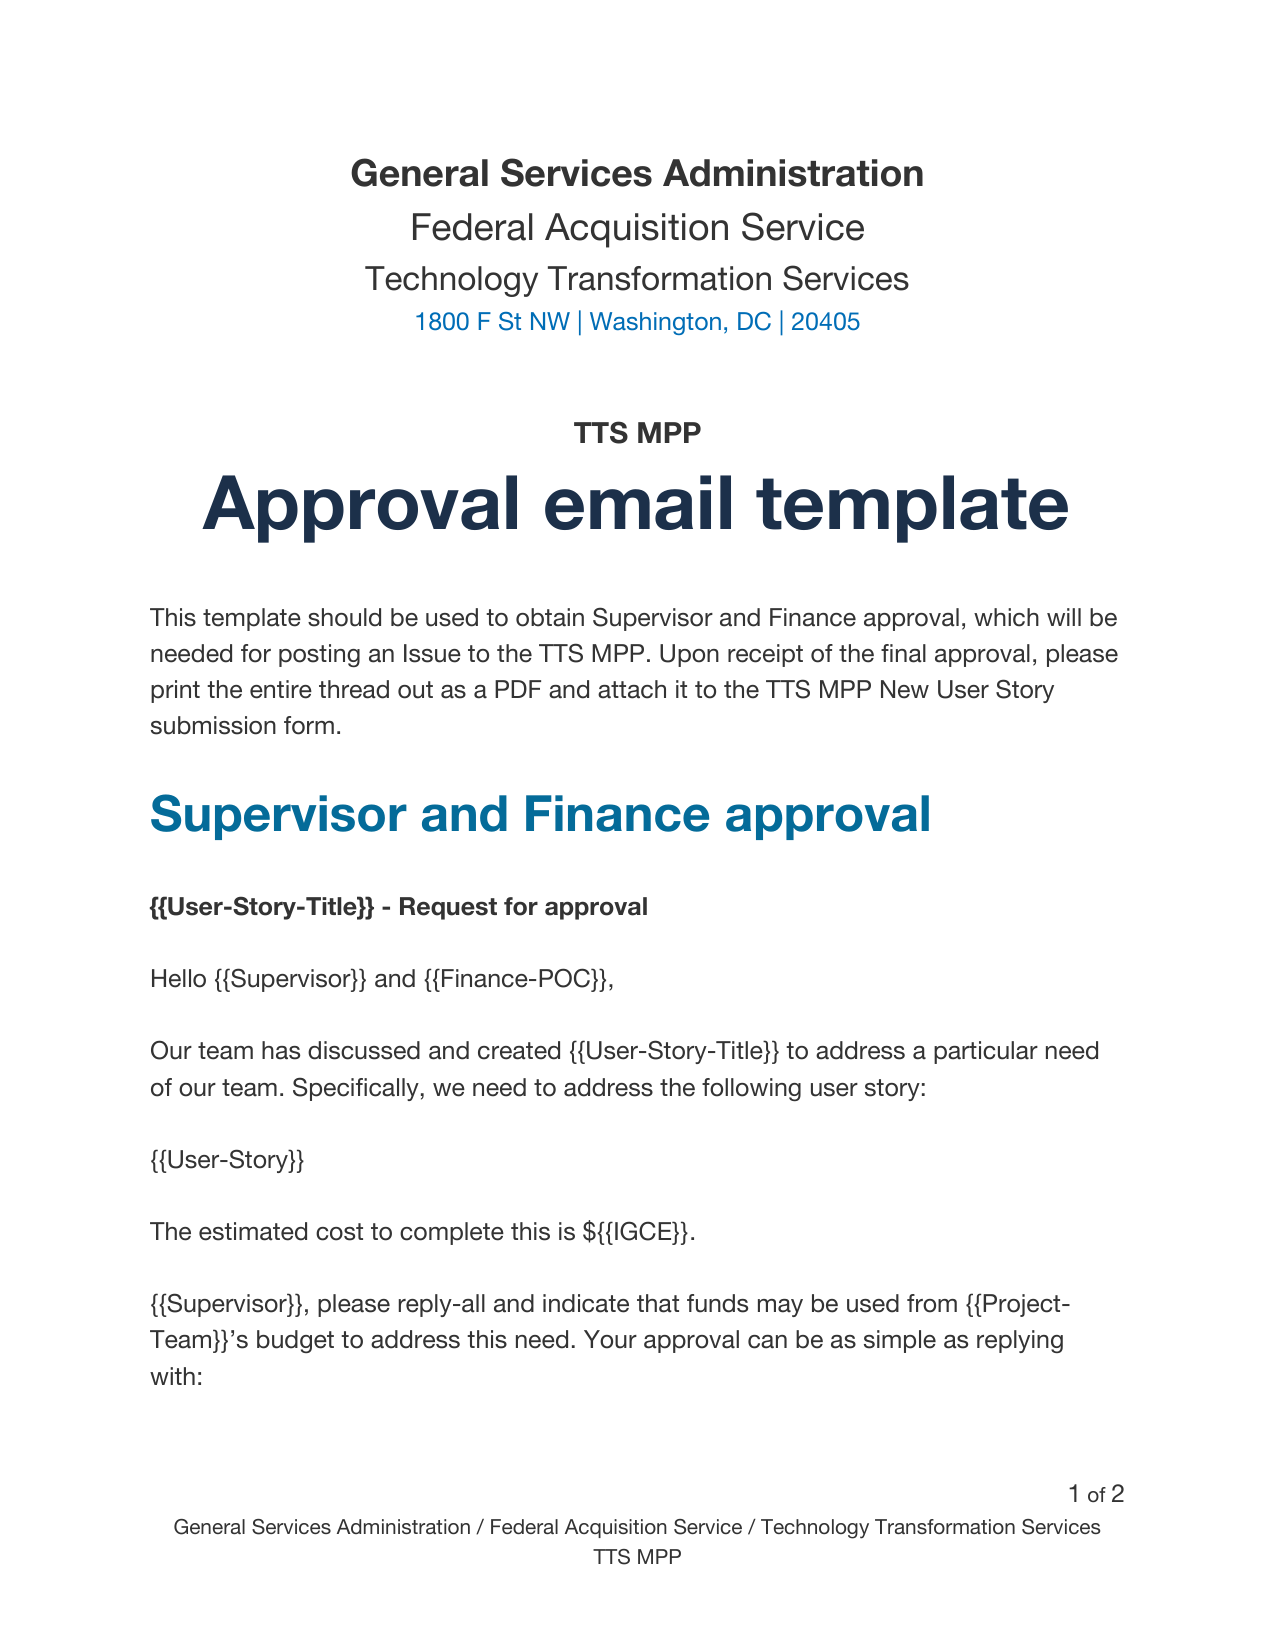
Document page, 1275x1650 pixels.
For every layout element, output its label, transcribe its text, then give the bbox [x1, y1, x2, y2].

subtitle TTS MPP [150, 414, 1125, 451]
text This template should be used to obtain Supervisor and Finance approval, which will be needed for posting an Issue to the TTS MPP. Upon receipt of the final approval, please print the entire thread out as a PDF and attach it to the TTS MPP New User Story submission form. [150, 602, 1125, 741]
subtitle Supervisor and Finance approval [150, 782, 1125, 845]
text Hello {{Supervisor}} and {{Finance-POC}}, [150, 963, 1125, 994]
text The estimated cost to complete this is ${{IGCE}}. [150, 1216, 1125, 1248]
text 1800 F St NW | Washington, DC | 20405 [150, 306, 1125, 338]
text Federal Acquisition Service Technology Transformation Services [150, 204, 1125, 300]
text {{User-Story}} [150, 1144, 1125, 1175]
title Approval email template [150, 457, 1125, 551]
text Our team has discussed and created {{User-Story-Title}} to address a particular need of our team. Specifically, we need to address the following user story: [150, 1035, 1125, 1103]
text General Services Administration [150, 150, 1125, 197]
text {{User-Story-Title}} - Request for approval [150, 891, 1125, 922]
text {{Supervisor}}, please reply-all and indicate that funds may be used from {{Project-Team}}’s budget to address this need. Your approval can be as simple as replying with: [150, 1288, 1125, 1392]
